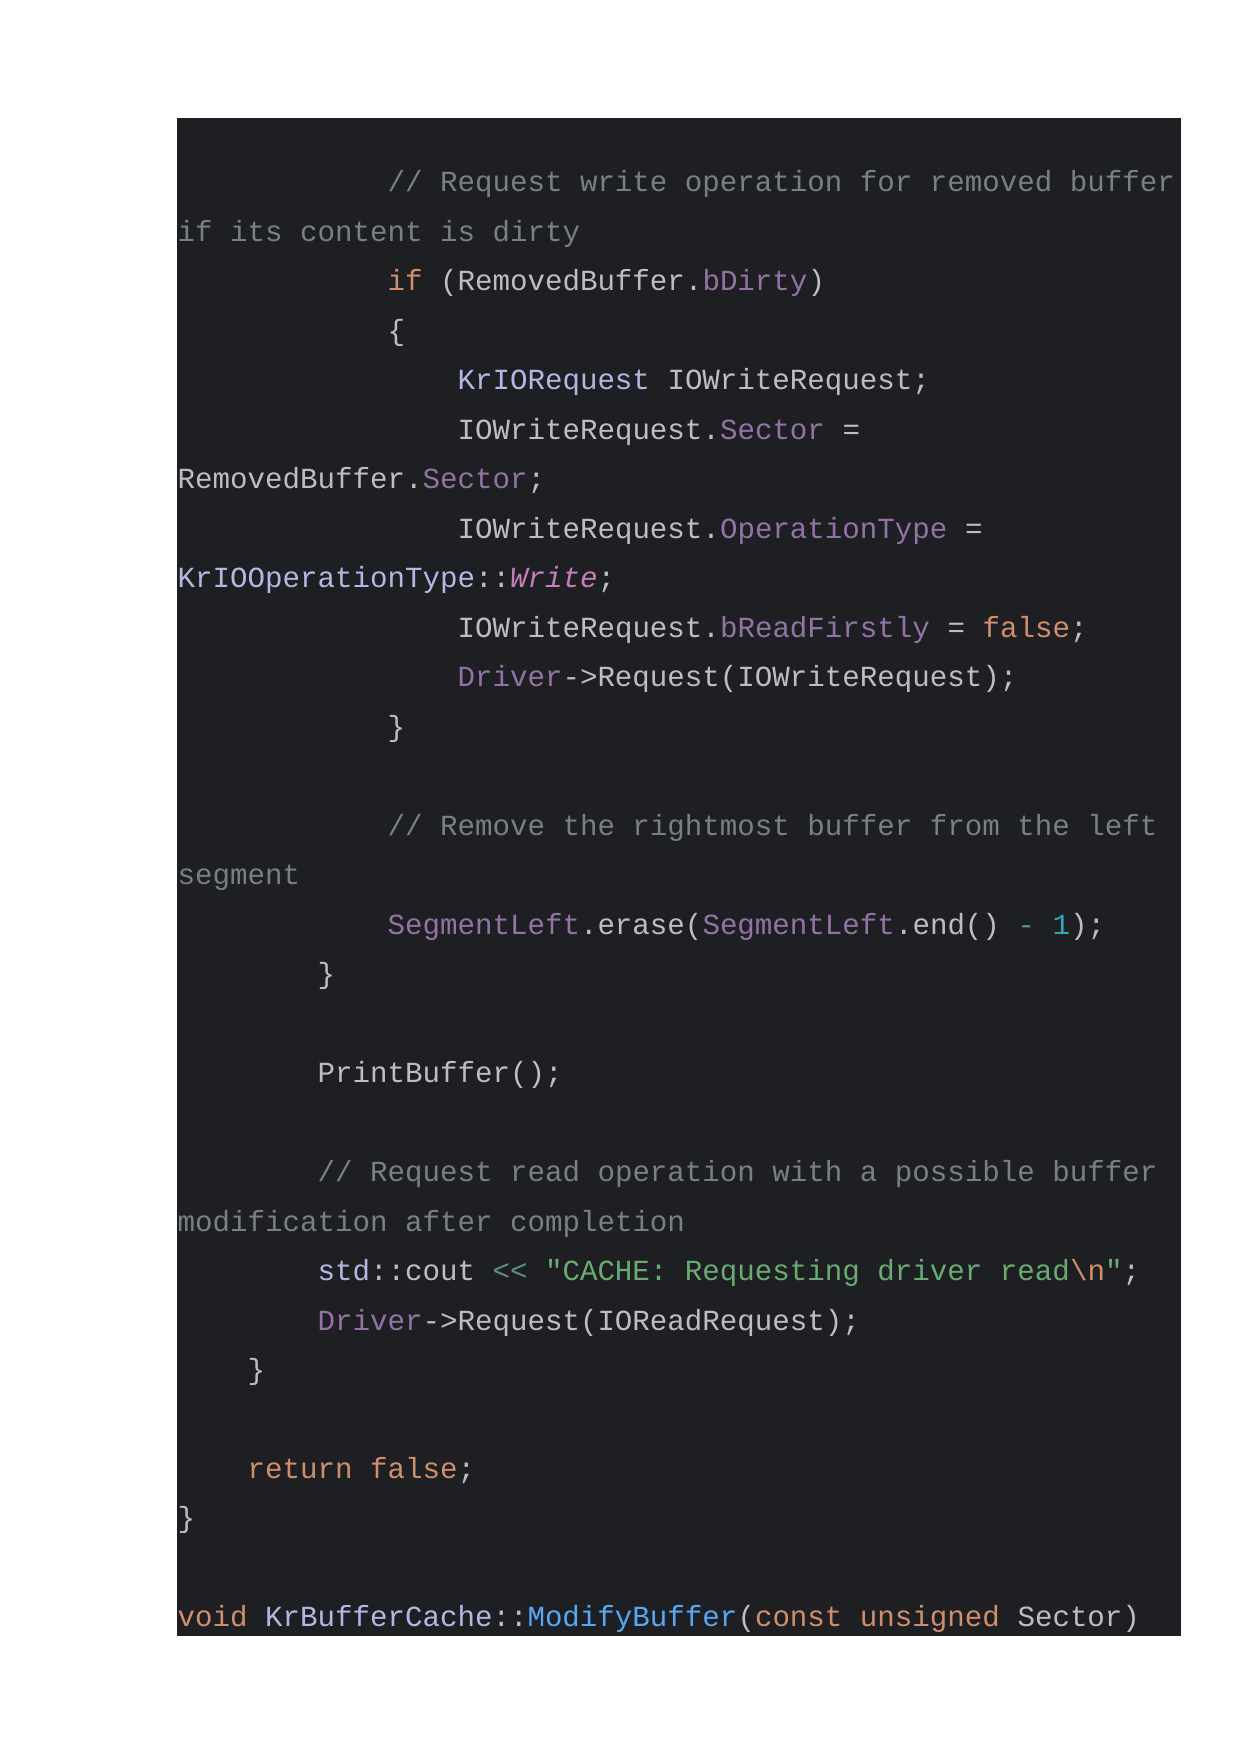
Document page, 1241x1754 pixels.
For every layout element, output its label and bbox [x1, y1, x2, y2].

text [177, 118, 1181, 1636]
